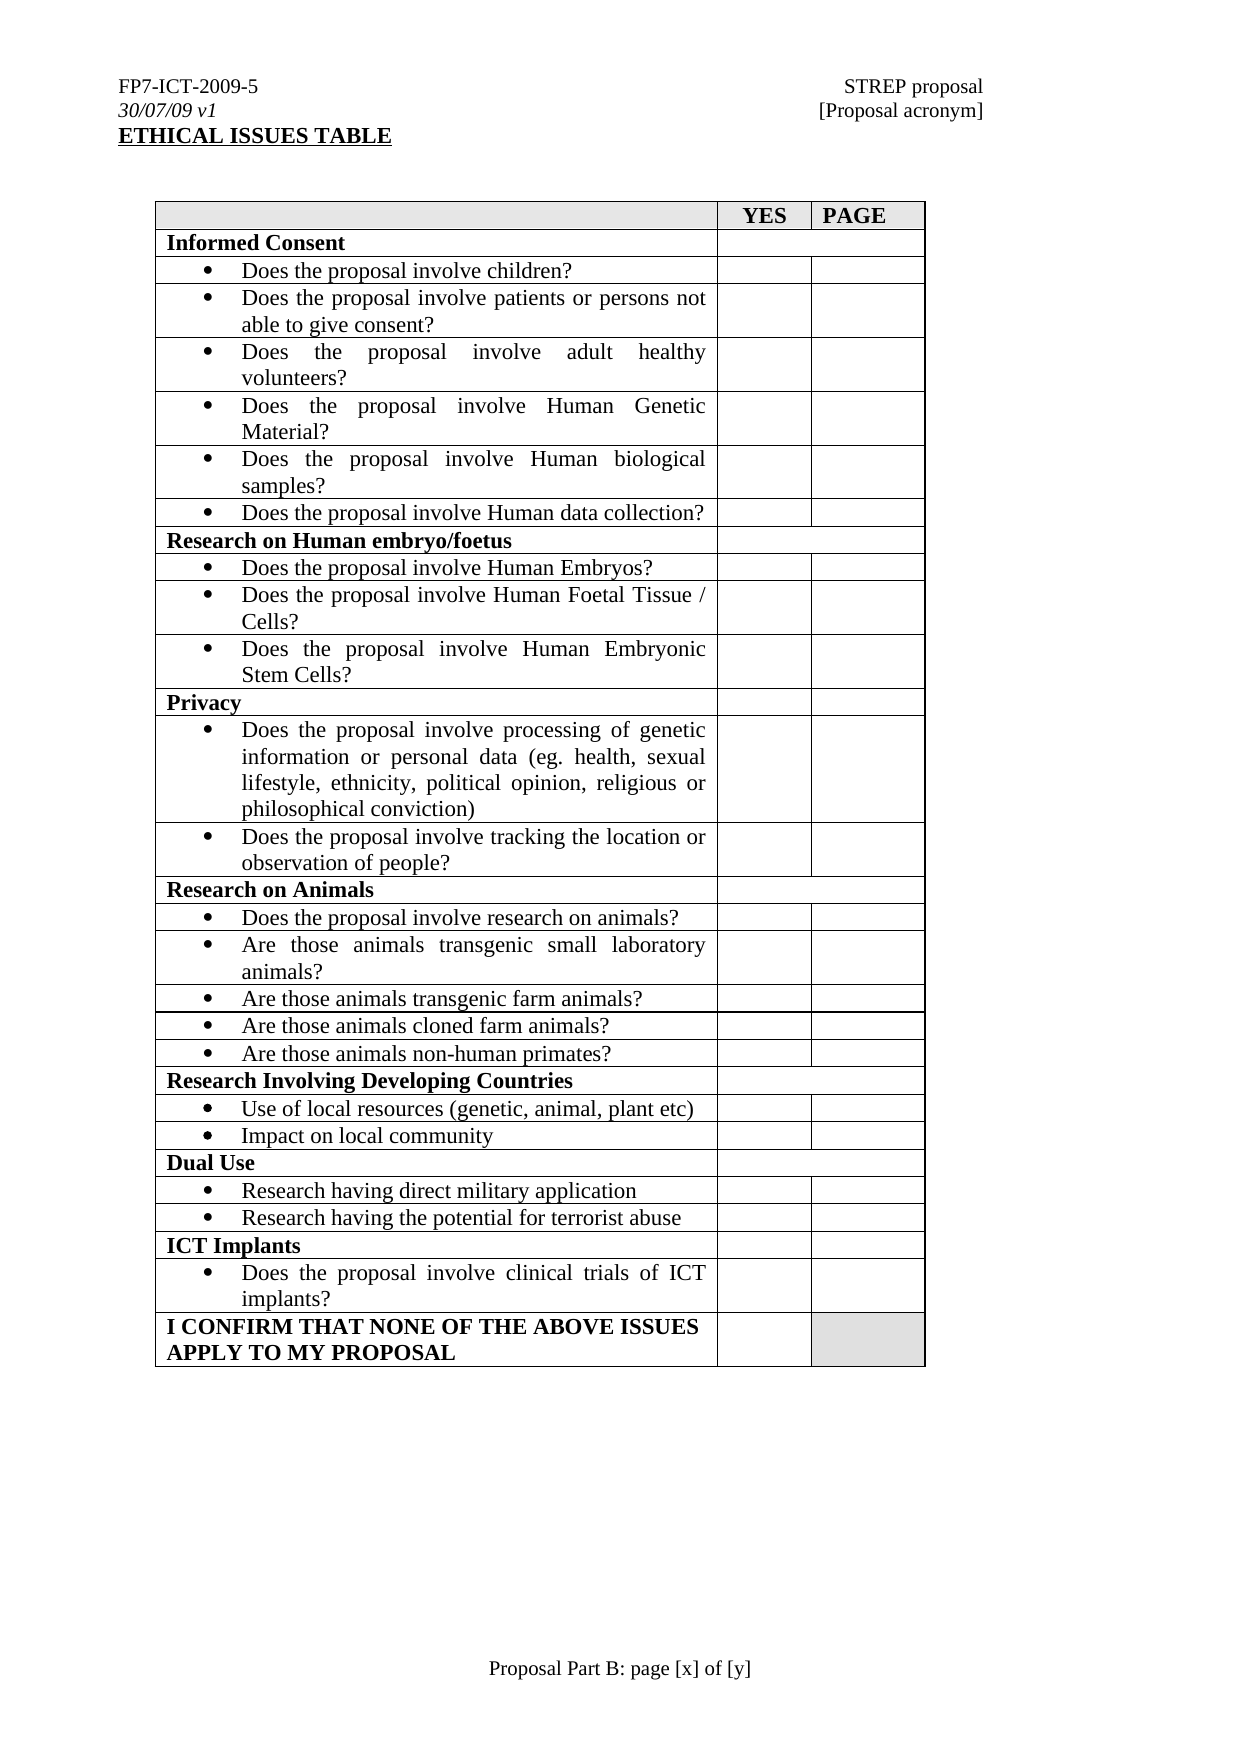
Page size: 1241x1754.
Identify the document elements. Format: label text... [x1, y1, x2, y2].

table_cell Research having direct military application [156, 1177, 717, 1203]
table_cell [812, 1013, 924, 1039]
table_cell Dual Use [156, 1150, 717, 1176]
table_cell Does the proposal involve children? [156, 257, 717, 283]
table_cell [718, 1204, 811, 1231]
table_cell [812, 581, 924, 634]
table_header [156, 202, 717, 228]
table_cell [718, 823, 811, 876]
table_cell [718, 635, 811, 688]
table_cell [718, 1095, 811, 1121]
table_cell I CONFIRM THAT NONE OF THE ABOVE ISSUES APPLY TO MY PROPOSAL [156, 1313, 717, 1366]
table_cell [812, 554, 924, 580]
table_cell [718, 338, 811, 391]
table_cell Research having the potential for terrorist abuse [156, 1204, 717, 1231]
table_cell [718, 1040, 811, 1066]
table_cell [718, 554, 811, 580]
table_cell Does the proposal involve tracking the location or observation of people? [156, 823, 717, 876]
table_cell [811, 1150, 924, 1176]
table_cell ICT Implants [156, 1232, 717, 1258]
table_cell Does the proposal involve adult healthy volunteers? [156, 338, 717, 391]
table_cell [812, 1040, 924, 1066]
table_cell [718, 1150, 811, 1176]
table_cell Use of local resources (genetic, animal, plant etc) [156, 1095, 717, 1121]
table_cell [718, 527, 811, 553]
table_cell [812, 1122, 924, 1148]
table_cell [812, 635, 924, 688]
table_cell Does the proposal involve Human biological samples? [156, 446, 717, 498]
table_cell [812, 257, 924, 283]
table_cell Are those animals transgenic farm animals? [156, 985, 717, 1011]
table_cell [812, 931, 924, 984]
table_cell [812, 499, 924, 526]
table_cell [718, 716, 811, 822]
table_header PAGE [812, 202, 924, 228]
table_cell [812, 904, 924, 930]
table_cell [812, 1204, 924, 1231]
table_cell Are those animals transgenic small laboratory animals? [156, 931, 717, 984]
text ETHICAL ISSUES TABLE [118, 122, 1122, 148]
table_cell [812, 1232, 924, 1258]
table_cell Does the proposal involve clinical trials of ICT implants? [156, 1259, 717, 1312]
table_cell [718, 581, 811, 634]
table_cell Informed Consent [156, 230, 717, 256]
table_cell [718, 1177, 811, 1203]
table_cell Research Involving Developing Countries [156, 1067, 717, 1094]
table_cell [812, 284, 924, 337]
table_cell [812, 985, 924, 1011]
table_cell [812, 1095, 924, 1121]
table_cell [811, 877, 924, 903]
table_cell Are those animals non-human primates? [156, 1040, 717, 1066]
table_cell [718, 392, 811, 444]
table_cell [718, 689, 811, 715]
table_cell [718, 446, 811, 498]
table_cell Are those animals cloned farm animals? [156, 1013, 717, 1039]
table_cell [718, 985, 811, 1011]
table_cell [718, 1067, 811, 1094]
table_cell [811, 527, 924, 553]
table_cell Privacy [156, 689, 717, 715]
table_cell [812, 716, 924, 822]
table_cell Does the proposal involve Human data collection? [156, 499, 717, 526]
table_cell Does the proposal involve patients or persons not able to give consent? [156, 284, 717, 337]
table_cell [718, 257, 811, 283]
table_header YES [718, 202, 811, 228]
table_cell Does the proposal involve research on animals? [156, 904, 717, 930]
table_cell Research on Animals [156, 877, 717, 903]
table_cell [812, 823, 924, 876]
table_cell [812, 446, 924, 498]
table_cell [811, 1067, 924, 1094]
table_cell Research on Human embryo/foetus [156, 527, 717, 553]
table_cell [718, 904, 811, 930]
table_cell [718, 230, 811, 256]
table_cell [718, 499, 811, 526]
table_cell [812, 1259, 924, 1312]
table_cell [812, 1313, 924, 1366]
table_cell [718, 1313, 811, 1366]
table_cell Does the proposal involve Human Genetic Material? [156, 392, 717, 444]
table_cell [812, 392, 924, 444]
table_cell [811, 230, 924, 256]
table_cell [718, 1259, 811, 1312]
table_cell [718, 877, 811, 903]
table_cell [812, 689, 924, 715]
table_cell [718, 1013, 811, 1039]
table_cell Does the proposal involve processing of genetic information or personal data (eg. health, sexual lifestyle, ethnicity, political opinion, religious or philosophical conviction) [156, 716, 717, 822]
table_cell [812, 1177, 924, 1203]
table_cell [718, 931, 811, 984]
table_cell [718, 1122, 811, 1148]
table_cell Does the proposal involve Human Embryonic Stem Cells? [156, 635, 717, 688]
table_cell [718, 1232, 811, 1258]
table_cell Does the proposal involve Human Foetal Tissue / Cells? [156, 581, 717, 634]
table_cell [812, 338, 924, 391]
table_cell [718, 284, 811, 337]
table_cell Impact on local community [156, 1122, 717, 1148]
table_cell Does the proposal involve Human Embryos? [156, 554, 717, 580]
